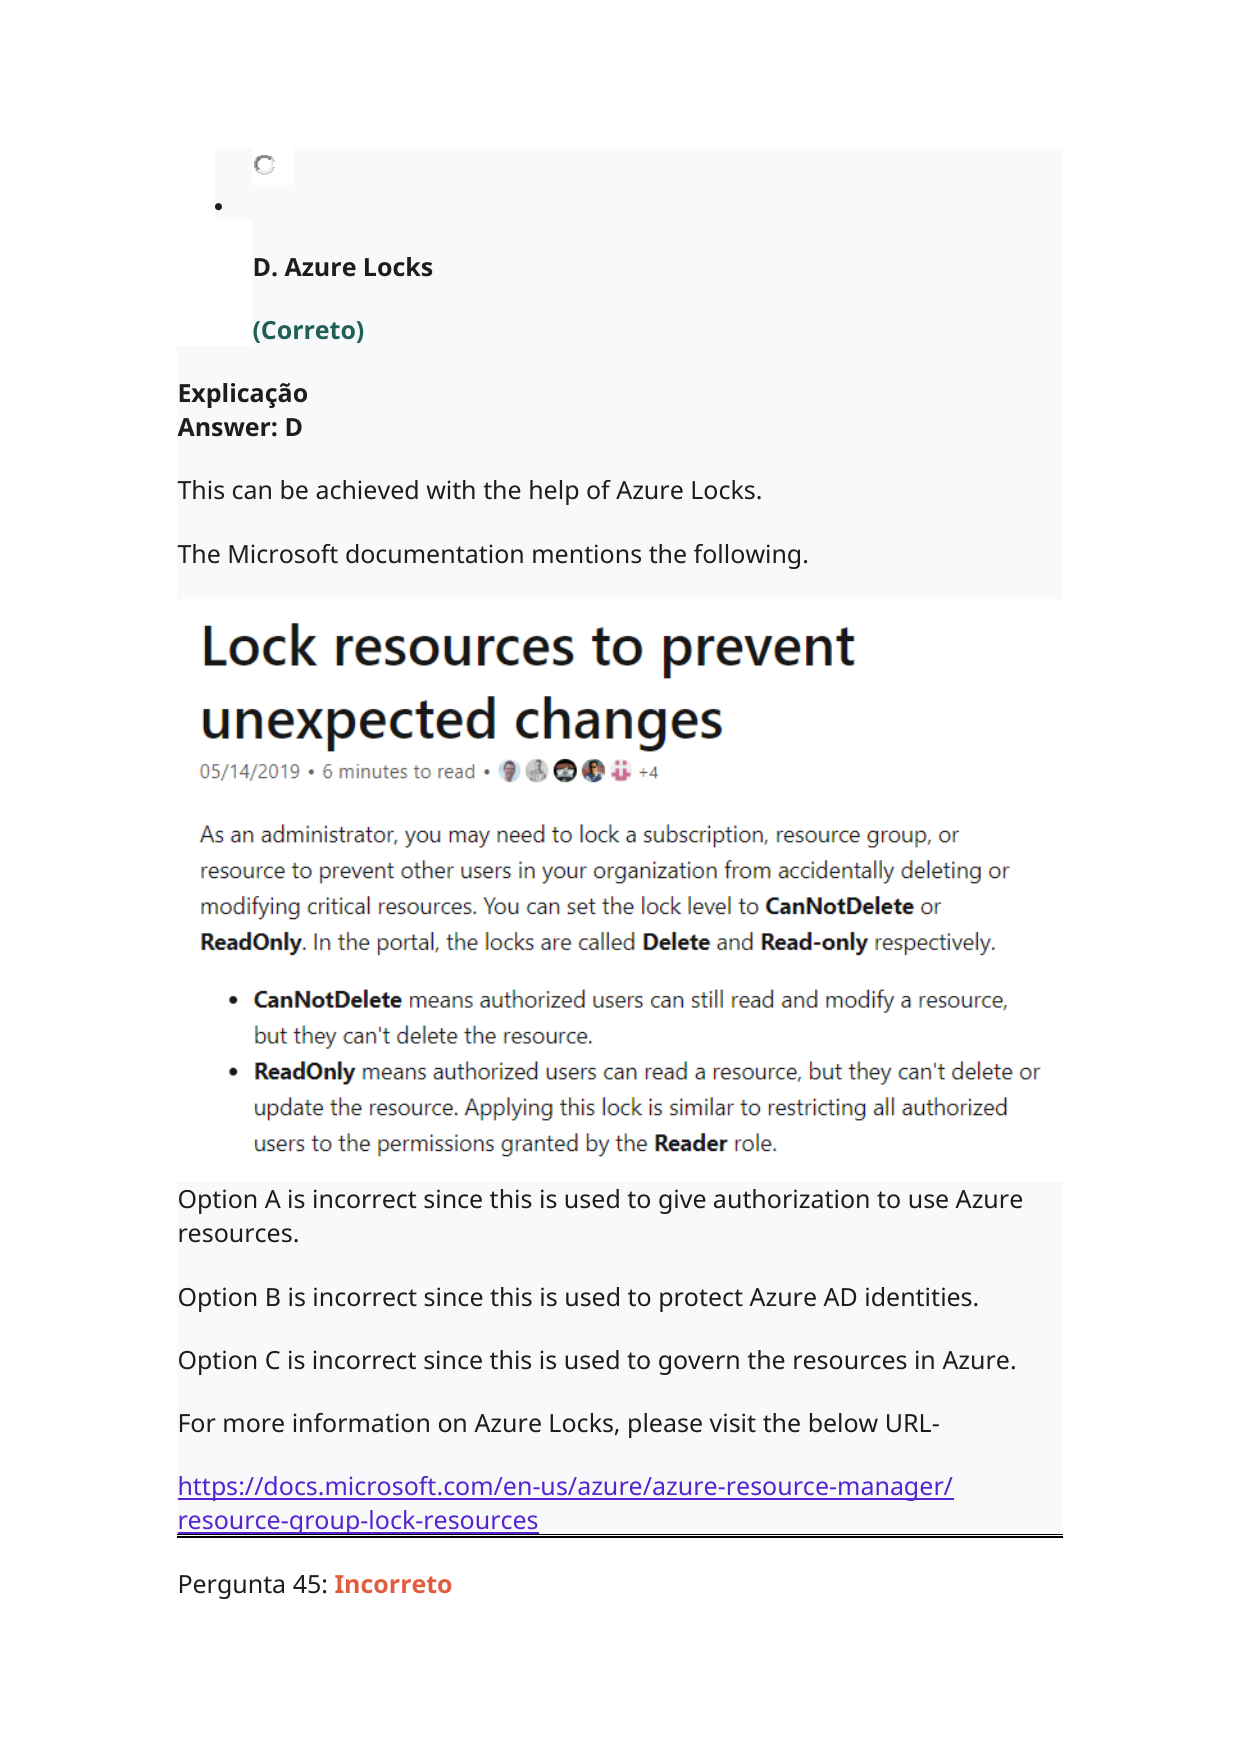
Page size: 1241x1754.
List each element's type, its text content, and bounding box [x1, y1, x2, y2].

text This can be achieved with the help of Azure Locks. [177, 473, 1063, 507]
text D. Azure Locks [252, 249, 1063, 283]
text Answer: D [177, 410, 1063, 444]
picture [177, 599, 1063, 1182]
text Option C is incorrect since this is used to govern the resources in Azure. [177, 1342, 1063, 1377]
text https://docs.microsoft.com/en-us/azure/azure-resource-manager/resource-group-lock-resources [177, 1469, 1063, 1534]
text Option B is incorrect since this is used to protect Azure AD identities. [177, 1279, 1063, 1313]
text For more information on Azure Locks, please visit the below URL- [177, 1406, 1063, 1440]
text (Correto) [252, 312, 1063, 347]
text The Microsoft documentation mentions the following. [177, 536, 1063, 570]
text Pergunta 45: Incorreto [177, 1566, 1063, 1600]
text Option A is incorrect since this is used to give authorization to use Azure resources. [177, 1182, 1063, 1250]
text Explicação [177, 376, 1063, 410]
